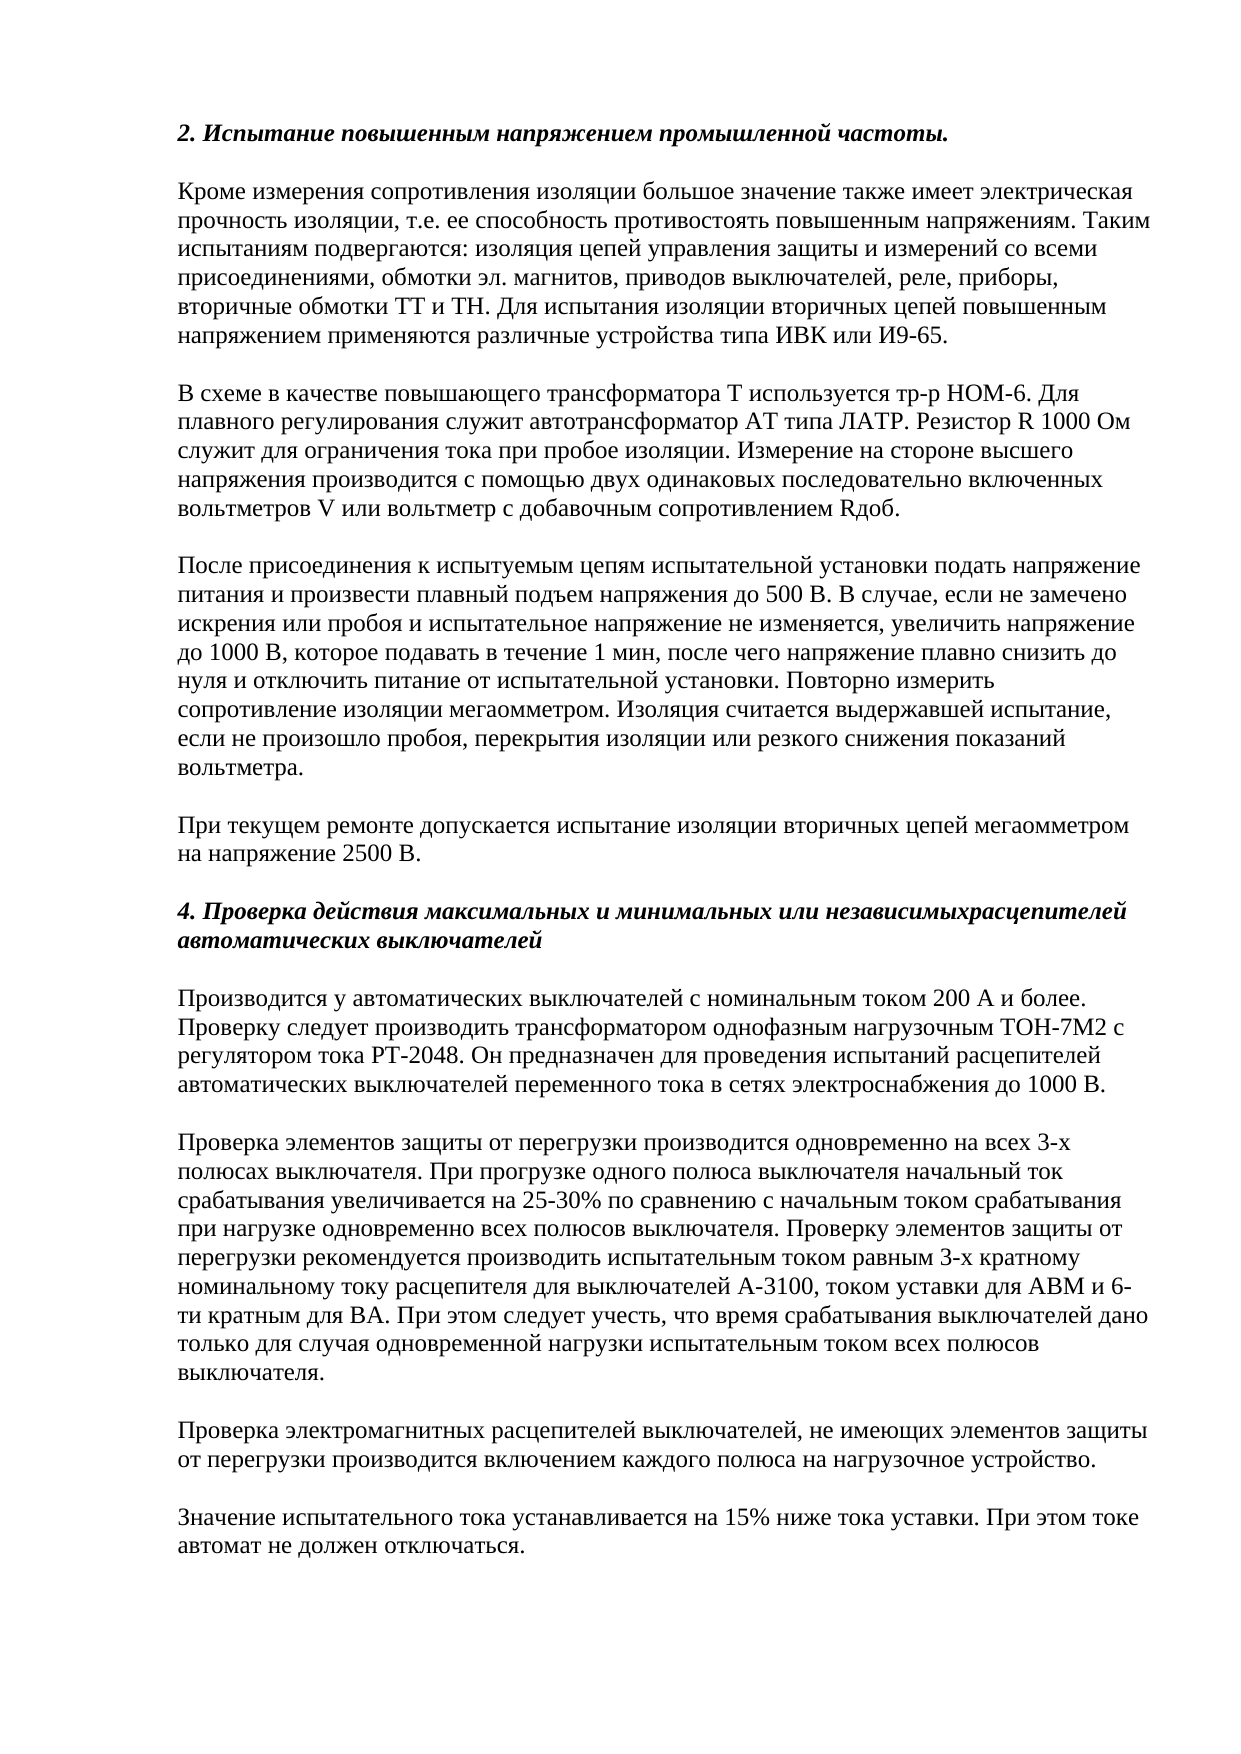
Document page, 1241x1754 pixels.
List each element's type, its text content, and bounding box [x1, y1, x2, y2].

text После присоединения к испытуемым цепям испытательной установки подать напряжение питания и произвести плавный подъем напряжения до 500 В. В случае, если не замечено искрения или пробоя и испытательное напряжение не изменяется, увеличить напряжение до 1000 В, которое подавать в течение 1 мин, после чего напряжение плавно снизить до нуля и отключить питание от испытательной установки. Повторно измерить сопротивление изоляции мегаомметром. Изоляция считается выдержавшей испытание, если не произошло пробоя, перекрытия изоляции или резкого снижения показаний вольтметра. [177, 551, 1152, 781]
text Производится у автоматических выключателей с номинальным током 200 А и более. Проверку следует производить трансформатором однофазным нагрузочным ТОН-7М2 с регулятором тока РТ-2048. Он предназначен для проведения испытаний расцепителей автоматических выключателей переменного тока в сетях электроснабжения до 1000 В. [177, 983, 1152, 1098]
text Проверка электромагнитных расцепителей выключателей, не имеющих элементов защиты от перегрузки производится включением каждого полюса на нагрузочное устройство. [177, 1415, 1152, 1473]
text Значение испытательного тока устанавливается на 15% ниже тока уставки. При этом токе автомат не должен отключаться. [177, 1502, 1152, 1559]
text При текущем ремонте допускается испытание изоляции вторичных цепей мегаомметром на напряжение 2500 В. [177, 810, 1152, 867]
text В схеме в качестве повышающего трансформатора Т используется тр-р НОМ-6. Для плавного регулирования служит автотрансформатор АТ типа ЛАТР. Резистор R 1000 Ом служит для ограничения тока при пробое изоляции. Измерение на стороне высшего напряжения производится с помощью двух одинаковых последовательно включенных вольтметров V или вольтметр с добавочным сопротивлением Rдоб. [177, 378, 1152, 521]
text 4. Проверка действия максимальных и минимальных или независимыхрасцепителей автоматических выключателей [177, 896, 1152, 954]
text Проверка элементов защиты от перегрузки производится одновременно на всех 3-х полюсах выключателя. При прогрузке одного полюса выключателя начальный ток срабатывания увеличивается на 25-30% по сравнению с начальным током срабатывания при нагрузке одновременно всех полюсов выключателя. Проверку элементов защиты от перегрузки рекомендуется производить испытательным током равным 3-х кратному номинальному току расцепителя для выключателей А-3100, током уставки для АВМ и 6-ти кратным для ВА. При этом следует учесть, что время срабатывания выключателей дано только для случая одновременной нагрузки испытательным током всех полюсов выключателя. [177, 1127, 1152, 1386]
text Кроме измерения сопротивления изоляции большое значение также имеет электрическая прочность изоляции, т.е. ее способность противостоять повышенным напряжениям. Таким испытаниям подвергаются: изоляция цепей управления защиты и измерений со всеми присоединениями, обмотки эл. магнитов, приводов выключателей, реле, приборы, вторичные обмотки ТТ и ТН. Для испытания изоляции вторичных цепей повышенным напряжением применяются различные устройства типа ИВК или И9-65. [177, 176, 1152, 348]
text 2. Испытание повышенным напряжением промышленной частоты. [177, 118, 1152, 147]
